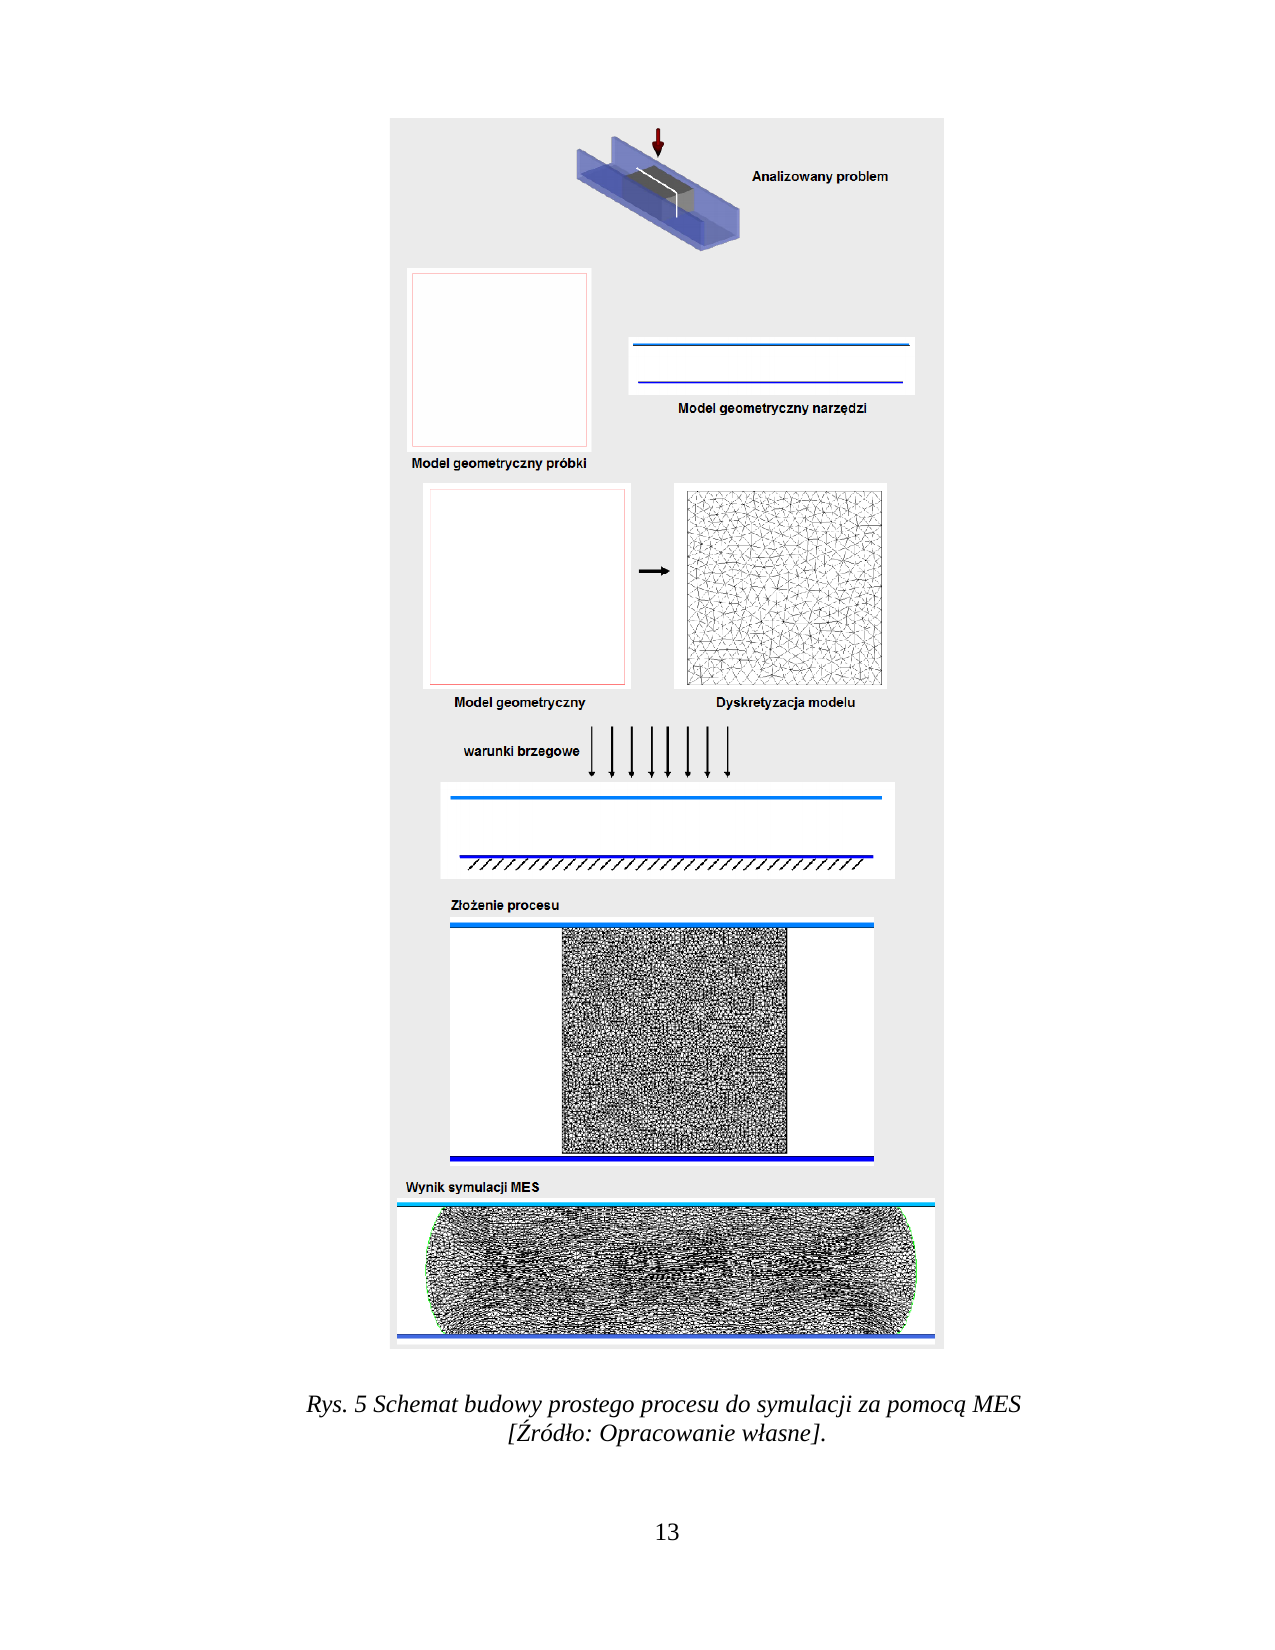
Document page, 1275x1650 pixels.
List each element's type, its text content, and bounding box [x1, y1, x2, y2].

text Rys. 5 Schemat budowy prostego procesu do symulacji za pomocą MES [Źródło: Opracowanie własne]. [177, 1389, 1156, 1447]
picture [389, 118, 944, 1349]
